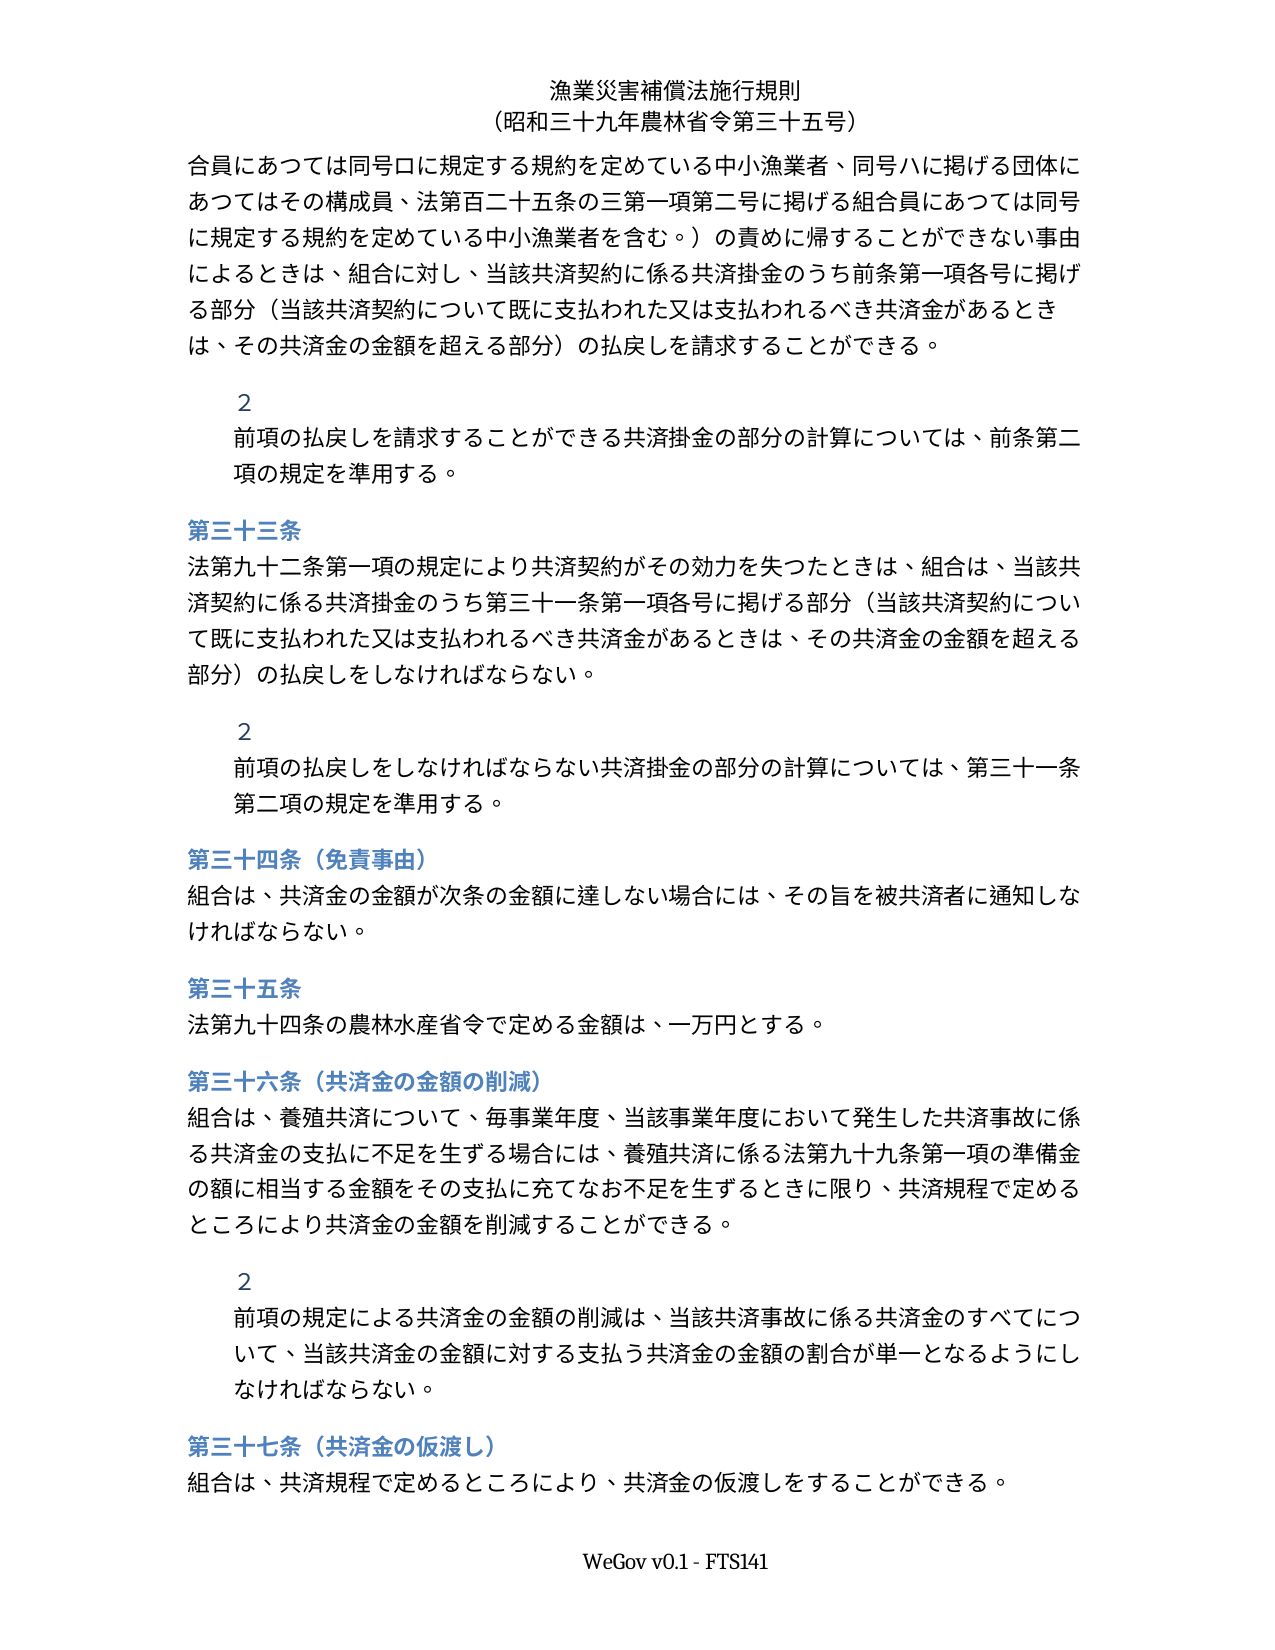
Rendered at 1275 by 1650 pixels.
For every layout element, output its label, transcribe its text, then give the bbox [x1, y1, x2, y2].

subtitle 第三十七条（共済金の仮渡し） [187, 1431, 1087, 1462]
text 組合は、共済金の金額が次条の金額に達しない場合には、その旨を被共済者に通知しなければならない。 [187, 880, 1087, 947]
subtitle ２ [233, 716, 1087, 747]
text 前項の払戻しを請求することができる共済掛金の部分の計算については、前条第二項の規定を準用する。 [233, 422, 1087, 489]
text 組合は、養殖共済について、毎事業年度、当該事業年度において発生した共済事故に係る共済金の支払に不足を生ずる場合には、養殖共済に係る法第九十九条第一項の準備金の額に相当する金額をその支払に充てなお不足を生ずるときに限り、共済規程で定めるところにより共済金の金額を削減することができる。 [187, 1102, 1087, 1241]
text 法第九十二条第一項の規定により共済契約がその効力を失つたときは、組合は、当該共済契約に係る共済掛金のうち第三十一条第一項各号に掲げる部分（当該共済契約について既に支払われた又は支払われるべき共済金があるときは、その共済金の金額を超える部分）の払戻しをしなければならない。 [187, 551, 1087, 690]
subtitle 第三十三条 [187, 515, 1087, 546]
text 前項の規定による共済金の金額の削減は、当該共済事故に係る共済金のすべてについて、当該共済金の金額に対する支払う共済金の金額の割合が単一となるようにしなければならない。 [233, 1302, 1087, 1405]
subtitle ２ [233, 1266, 1087, 1297]
subtitle ２ [233, 386, 1087, 418]
subtitle 第三十四条（免責事由） [187, 844, 1087, 876]
subtitle 第三十六条（共済金の金額の削減） [187, 1066, 1087, 1097]
subtitle 第三十五条 [187, 973, 1087, 1004]
text 組合は、共済規程で定めるところにより、共済金の仮渡しをすることができる。 [187, 1467, 1087, 1498]
text 前項の払戻しをしなければならない共済掛金の部分の計算については、第三十一条第二項の規定を準用する。 [233, 752, 1087, 819]
text 法第九十四条の農林水産省令で定める金額は、一万円とする。 [187, 1009, 1087, 1040]
